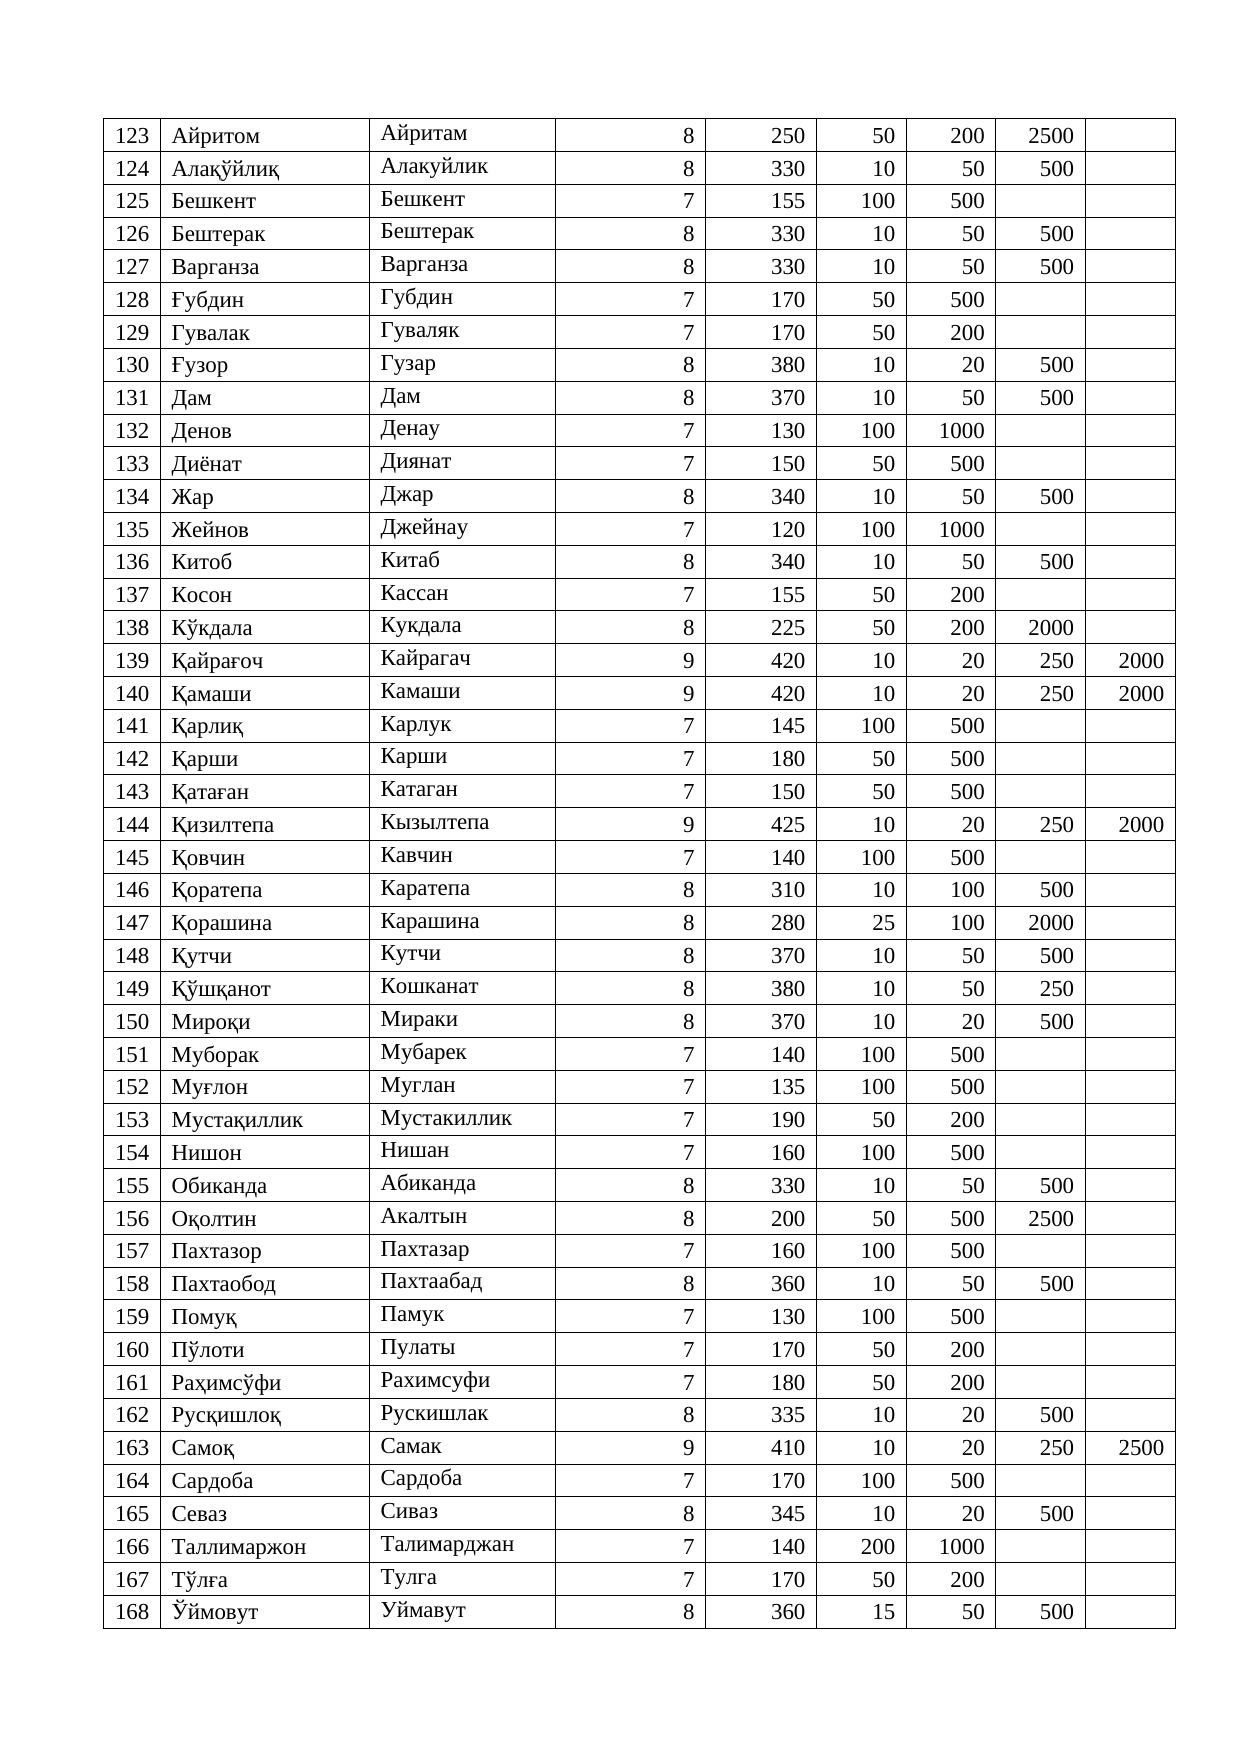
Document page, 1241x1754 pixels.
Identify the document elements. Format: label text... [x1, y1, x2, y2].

table_cell 156 [104, 1202, 160, 1234]
table_cell [1086, 1497, 1175, 1529]
table_cell 420 [706, 677, 816, 709]
table_cell 7 [556, 1333, 705, 1365]
table_cell [996, 283, 1085, 315]
table_cell [1086, 874, 1175, 906]
table_cell 500 [907, 743, 995, 774]
table_cell 340 [706, 546, 816, 577]
table_cell Гувалак [161, 316, 369, 348]
table_cell 8 [556, 119, 705, 151]
table_cell 250 [996, 808, 1085, 840]
table_cell 180 [706, 1366, 816, 1398]
table_cell 500 [907, 447, 995, 479]
table_cell [1086, 152, 1175, 184]
table_cell 50 [907, 250, 995, 282]
table_cell [996, 710, 1085, 742]
table_cell 200 [907, 611, 995, 643]
table_cell 10 [817, 808, 906, 840]
table_cell 162 [104, 1399, 160, 1431]
table_cell 100 [817, 1071, 906, 1102]
table_cell 10 [817, 1399, 906, 1431]
table_cell 100 [817, 1235, 906, 1267]
table_cell 370 [706, 940, 816, 971]
table_cell Китаб [370, 546, 555, 577]
table_cell 180 [706, 743, 816, 774]
table_cell Нишон [161, 1136, 369, 1168]
table_cell Карлук [370, 710, 555, 742]
table_cell Қайрағоч [161, 644, 369, 676]
table_cell 200 [907, 1104, 995, 1135]
table_cell [1086, 250, 1175, 282]
table_cell 100 [817, 841, 906, 873]
table_cell 2000 [996, 611, 1085, 643]
table_cell [1086, 611, 1175, 643]
table_cell Таллимаржон [161, 1530, 369, 1562]
table_cell Кукдала [370, 611, 555, 643]
table_cell 330 [706, 152, 816, 184]
table_cell Джейнау [370, 513, 555, 545]
table_cell 135 [104, 513, 160, 545]
table_cell [1086, 185, 1175, 217]
table_cell [996, 1104, 1085, 1135]
table_cell Пахтазор [161, 1235, 369, 1267]
table_cell 50 [817, 1333, 906, 1365]
table_cell 200 [907, 1366, 995, 1398]
table_cell 170 [706, 283, 816, 315]
table_cell 140 [706, 841, 816, 873]
table_cell Варганза [161, 250, 369, 282]
table_cell Пулаты [370, 1333, 555, 1365]
table_cell 8 [556, 972, 705, 1004]
table_cell [1086, 1399, 1175, 1431]
table_cell 200 [907, 1333, 995, 1365]
table_cell Қатаған [161, 775, 369, 807]
table_cell 50 [907, 218, 995, 249]
table_cell Севаз [161, 1497, 369, 1529]
table_cell [996, 1071, 1085, 1102]
table_cell 8 [556, 250, 705, 282]
table_cell 50 [817, 775, 906, 807]
table_cell Тулга [370, 1563, 555, 1595]
table_cell 8 [556, 1202, 705, 1234]
table_cell 168 [104, 1596, 160, 1627]
table_cell [996, 743, 1085, 774]
table_cell Китоб [161, 546, 369, 577]
table_cell 380 [706, 972, 816, 1004]
table_cell 500 [996, 152, 1085, 184]
table_cell 134 [104, 480, 160, 512]
table_cell 370 [706, 382, 816, 413]
table_cell 7 [556, 1563, 705, 1595]
table_cell 133 [104, 447, 160, 479]
table_cell 50 [907, 546, 995, 577]
table_cell [1086, 1465, 1175, 1496]
table_cell 500 [907, 1300, 995, 1332]
table_cell 143 [104, 775, 160, 807]
table_cell 225 [706, 611, 816, 643]
table_cell 200 [907, 119, 995, 151]
table_cell [1086, 1071, 1175, 1102]
table_cell Айритом [161, 119, 369, 151]
table_cell [996, 579, 1085, 610]
table_cell 155 [104, 1169, 160, 1201]
table_cell Пўлоти [161, 1333, 369, 1365]
table_cell 50 [817, 447, 906, 479]
table_cell 250 [996, 677, 1085, 709]
table_cell 10 [817, 972, 906, 1004]
table_cell [996, 415, 1085, 446]
table_cell Дам [161, 382, 369, 413]
table_cell 157 [104, 1235, 160, 1267]
table_cell 100 [817, 415, 906, 446]
table_cell 139 [104, 644, 160, 676]
table_cell 124 [104, 152, 160, 184]
table_cell 500 [996, 218, 1085, 249]
table_cell 150 [104, 1005, 160, 1037]
table_cell [1086, 349, 1175, 381]
table_cell Талимарджан [370, 1530, 555, 1562]
table_cell Ғубдин [161, 283, 369, 315]
table_cell 8 [556, 1268, 705, 1299]
table_cell 50 [817, 316, 906, 348]
table_cell 50 [817, 283, 906, 315]
table_cell [1086, 1202, 1175, 1234]
table_cell 147 [104, 907, 160, 938]
table_cell 150 [706, 775, 816, 807]
table_cell Гуваляк [370, 316, 555, 348]
table_cell 153 [104, 1104, 160, 1135]
table_cell 2500 [996, 1202, 1085, 1234]
table_cell 500 [996, 546, 1085, 577]
table_cell 7 [556, 710, 705, 742]
table_cell 2000 [1086, 808, 1175, 840]
table_cell Нишан [370, 1136, 555, 1168]
table_cell [1086, 218, 1175, 249]
table_cell 2500 [996, 119, 1085, 151]
table_cell 160 [706, 1136, 816, 1168]
table_cell 20 [907, 644, 995, 676]
table_cell 9 [556, 677, 705, 709]
table_cell 200 [907, 316, 995, 348]
table_cell 160 [104, 1333, 160, 1365]
table_cell Алақўйлиқ [161, 152, 369, 184]
table_cell 500 [996, 250, 1085, 282]
table_cell 170 [706, 1333, 816, 1365]
table_cell [1086, 1104, 1175, 1135]
table_cell 200 [907, 1563, 995, 1595]
table_cell Диёнат [161, 447, 369, 479]
table_cell 130 [706, 415, 816, 446]
table_cell 10 [817, 382, 906, 413]
table_cell 380 [706, 349, 816, 381]
table_cell [1086, 1169, 1175, 1201]
table_cell 144 [104, 808, 160, 840]
table_cell Қизилтепа [161, 808, 369, 840]
table_cell [996, 447, 1085, 479]
table_cell 7 [556, 1136, 705, 1168]
table_cell Катаган [370, 775, 555, 807]
table_cell [996, 316, 1085, 348]
table_cell Жар [161, 480, 369, 512]
table_cell 145 [706, 710, 816, 742]
table_cell Жейнов [161, 513, 369, 545]
table_cell [996, 775, 1085, 807]
table_cell 500 [907, 1071, 995, 1102]
table_cell 500 [996, 940, 1085, 971]
table_cell 50 [907, 1596, 995, 1627]
table_cell [1086, 907, 1175, 938]
table_cell 15 [817, 1596, 906, 1627]
table_cell Муғлон [161, 1071, 369, 1102]
table_cell 500 [907, 1465, 995, 1496]
table_cell 50 [907, 152, 995, 184]
table_cell 165 [104, 1497, 160, 1529]
table_cell 100 [907, 907, 995, 938]
table_cell Каратепа [370, 874, 555, 906]
table_cell [1086, 480, 1175, 512]
table_cell 250 [996, 644, 1085, 676]
table_cell Сардоба [161, 1465, 369, 1496]
table_cell 8 [556, 1005, 705, 1037]
table_cell 10 [817, 1497, 906, 1529]
table_cell 140 [104, 677, 160, 709]
table_cell 500 [996, 1268, 1085, 1299]
table_cell 120 [706, 513, 816, 545]
table_cell 500 [907, 710, 995, 742]
table_cell Диянат [370, 447, 555, 479]
table_cell 7 [556, 743, 705, 774]
table_cell 8 [556, 152, 705, 184]
table_cell Денау [370, 415, 555, 446]
table_cell [1086, 1005, 1175, 1037]
table_cell Обиканда [161, 1169, 369, 1201]
table_cell Мубарек [370, 1038, 555, 1070]
table_cell [1086, 775, 1175, 807]
table_cell 10 [817, 480, 906, 512]
table_cell 145 [104, 841, 160, 873]
table_cell [996, 1136, 1085, 1168]
table_cell Мираки [370, 1005, 555, 1037]
table_cell 335 [706, 1399, 816, 1431]
table_cell 500 [907, 1136, 995, 1168]
table_cell 50 [817, 1202, 906, 1234]
table_cell [1086, 841, 1175, 873]
table_cell 7 [556, 1235, 705, 1267]
table_cell 330 [706, 218, 816, 249]
table_cell 8 [556, 218, 705, 249]
table_cell 7 [556, 316, 705, 348]
table_cell 20 [907, 349, 995, 381]
table_cell 500 [996, 1497, 1085, 1529]
table_cell Сардоба [370, 1465, 555, 1496]
table_cell Мустақиллик [161, 1104, 369, 1135]
table_cell Бешкент [370, 185, 555, 217]
table_cell [996, 1465, 1085, 1496]
table_cell 125 [104, 185, 160, 217]
table_cell 100 [817, 1465, 906, 1496]
table_cell 9 [556, 808, 705, 840]
table_cell 7 [556, 1465, 705, 1496]
table_cell Кўкдала [161, 611, 369, 643]
table_cell 159 [104, 1300, 160, 1332]
table_cell 7 [556, 415, 705, 446]
table_cell 7 [556, 1530, 705, 1562]
table_cell Уймавут [370, 1596, 555, 1627]
table_cell [1086, 1366, 1175, 1398]
table_cell [996, 841, 1085, 873]
table_cell 330 [706, 250, 816, 282]
table_cell Рускишлак [370, 1399, 555, 1431]
table_cell 1000 [907, 513, 995, 545]
table_cell Русқишлоқ [161, 1399, 369, 1431]
table_cell 151 [104, 1038, 160, 1070]
table_cell 128 [104, 283, 160, 315]
table_cell 200 [907, 579, 995, 610]
table_cell 7 [556, 1071, 705, 1102]
table_cell [1086, 1235, 1175, 1267]
table_cell 140 [706, 1038, 816, 1070]
table_cell 7 [556, 1366, 705, 1398]
table_cell 100 [817, 185, 906, 217]
table_cell Тўлға [161, 1563, 369, 1595]
table_cell 2000 [1086, 677, 1175, 709]
table_cell [1086, 940, 1175, 971]
table_cell [996, 1038, 1085, 1070]
table_cell [996, 1333, 1085, 1365]
table_cell Денов [161, 415, 369, 446]
table_cell Қарши [161, 743, 369, 774]
table_cell 8 [556, 611, 705, 643]
table_cell 500 [996, 1596, 1085, 1627]
table_cell 100 [817, 1136, 906, 1168]
table_cell 500 [996, 480, 1085, 512]
table_cell Джар [370, 480, 555, 512]
table_cell Бешкент [161, 185, 369, 217]
table_cell [1086, 1563, 1175, 1595]
table_cell 425 [706, 808, 816, 840]
table_cell 130 [706, 1300, 816, 1332]
table_cell 20 [907, 808, 995, 840]
table_cell 170 [706, 1563, 816, 1595]
table_cell Муглан [370, 1071, 555, 1102]
table_cell Пахтаобод [161, 1268, 369, 1299]
table_cell Алакуйлик [370, 152, 555, 184]
table_cell Муборак [161, 1038, 369, 1070]
table_cell 137 [104, 579, 160, 610]
table_cell Памук [370, 1300, 555, 1332]
table_cell 132 [104, 415, 160, 446]
table_cell [1086, 1530, 1175, 1562]
table_cell 10 [817, 250, 906, 282]
table_cell 1000 [907, 415, 995, 446]
table_cell 10 [817, 1268, 906, 1299]
table_cell Абиканда [370, 1169, 555, 1201]
table_cell 500 [996, 1169, 1085, 1201]
table_cell [996, 1366, 1085, 1398]
table_cell 7 [556, 841, 705, 873]
table_cell 10 [817, 940, 906, 971]
table_cell Помуқ [161, 1300, 369, 1332]
table_cell [996, 1235, 1085, 1267]
table_cell Пахтаабад [370, 1268, 555, 1299]
table_cell Сиваз [370, 1497, 555, 1529]
table_cell Қарлиқ [161, 710, 369, 742]
table_cell 50 [907, 480, 995, 512]
table_cell 7 [556, 185, 705, 217]
table_cell 8 [556, 546, 705, 577]
table_cell 10 [817, 1432, 906, 1463]
table_cell 10 [817, 1169, 906, 1201]
table_cell 140 [706, 1530, 816, 1562]
table_cell Бештерак [370, 218, 555, 249]
table_cell 10 [817, 152, 906, 184]
table_cell 360 [706, 1596, 816, 1627]
table_cell 500 [996, 349, 1085, 381]
table_cell Кавчин [370, 841, 555, 873]
table_cell 170 [706, 316, 816, 348]
table_cell 141 [104, 710, 160, 742]
table_cell 7 [556, 1104, 705, 1135]
table_cell 131 [104, 382, 160, 413]
table_cell [1086, 972, 1175, 1004]
table_cell 500 [907, 841, 995, 873]
table_cell 500 [996, 1005, 1085, 1037]
table_cell [1086, 579, 1175, 610]
table_cell Камаши [370, 677, 555, 709]
table_cell [996, 1563, 1085, 1595]
table_cell 8 [556, 940, 705, 971]
table_cell 135 [706, 1071, 816, 1102]
table_cell Бештерак [161, 218, 369, 249]
table_cell 100 [817, 710, 906, 742]
table_cell 150 [706, 447, 816, 479]
table_cell 50 [817, 1366, 906, 1398]
table_cell 8 [556, 907, 705, 938]
table_cell 7 [556, 447, 705, 479]
table_cell 20 [907, 677, 995, 709]
table_cell [1086, 1136, 1175, 1168]
table_cell 10 [817, 546, 906, 577]
table_cell 50 [907, 1169, 995, 1201]
table_cell 310 [706, 874, 816, 906]
table_cell 50 [907, 972, 995, 1004]
table_cell 170 [706, 1465, 816, 1496]
table_cell 500 [907, 1202, 995, 1234]
table_cell 50 [817, 611, 906, 643]
table_cell Кутчи [370, 940, 555, 971]
table_cell 7 [556, 513, 705, 545]
table_cell 10 [817, 349, 906, 381]
table_cell 360 [706, 1268, 816, 1299]
table_cell 7 [556, 1038, 705, 1070]
table_cell 10 [817, 1005, 906, 1037]
table_cell Айритам [370, 119, 555, 151]
table_cell 330 [706, 1169, 816, 1201]
table_cell 7 [556, 283, 705, 315]
table_cell 500 [907, 1038, 995, 1070]
table_cell Қутчи [161, 940, 369, 971]
table_cell [1086, 710, 1175, 742]
table_cell [1086, 447, 1175, 479]
table_cell 155 [706, 185, 816, 217]
table_cell Ғузор [161, 349, 369, 381]
table_cell 200 [706, 1202, 816, 1234]
table_cell [1086, 743, 1175, 774]
table_cell 100 [817, 1300, 906, 1332]
table_cell 500 [907, 775, 995, 807]
table_cell [1086, 1333, 1175, 1365]
table_cell 500 [996, 1399, 1085, 1431]
table_cell 190 [706, 1104, 816, 1135]
table_cell Губдин [370, 283, 555, 315]
table_cell Ўймовут [161, 1596, 369, 1627]
table_cell Кайрагач [370, 644, 555, 676]
table_cell 420 [706, 644, 816, 676]
table_cell 1000 [907, 1530, 995, 1562]
table_cell 8 [556, 382, 705, 413]
table_cell [996, 513, 1085, 545]
table_cell 100 [907, 874, 995, 906]
table_cell [1086, 1038, 1175, 1070]
table_cell 8 [556, 874, 705, 906]
table_cell 146 [104, 874, 160, 906]
table_cell 7 [556, 579, 705, 610]
table_cell Қовчин [161, 841, 369, 873]
table_cell 50 [907, 940, 995, 971]
table_cell 155 [706, 579, 816, 610]
table_cell Акалтын [370, 1202, 555, 1234]
table_cell 2000 [996, 907, 1085, 938]
table_cell Кызылтепа [370, 808, 555, 840]
table_cell 50 [817, 1563, 906, 1595]
table_cell Карашина [370, 907, 555, 938]
table_cell 50 [907, 382, 995, 413]
table_cell 126 [104, 218, 160, 249]
table_cell Карши [370, 743, 555, 774]
table_cell 500 [907, 283, 995, 315]
table_cell 127 [104, 250, 160, 282]
table_cell 50 [817, 579, 906, 610]
table_cell 50 [817, 1104, 906, 1135]
table_cell 250 [996, 1432, 1085, 1463]
table_cell 136 [104, 546, 160, 577]
table_cell 20 [907, 1432, 995, 1463]
table_cell 149 [104, 972, 160, 1004]
table_cell 100 [817, 513, 906, 545]
table_cell Пахтазар [370, 1235, 555, 1267]
table_cell Қамаши [161, 677, 369, 709]
table_cell 163 [104, 1432, 160, 1463]
table_cell [996, 185, 1085, 217]
table_cell 345 [706, 1497, 816, 1529]
table_cell 20 [907, 1497, 995, 1529]
table_cell [1086, 1300, 1175, 1332]
table_cell [1086, 316, 1175, 348]
table_cell 10 [817, 218, 906, 249]
table_cell 2000 [1086, 644, 1175, 676]
table_cell 10 [817, 644, 906, 676]
table_cell 142 [104, 743, 160, 774]
table_cell Варганза [370, 250, 555, 282]
table_cell [1086, 513, 1175, 545]
table_cell Қўшқанот [161, 972, 369, 1004]
table_cell 340 [706, 480, 816, 512]
table_cell 166 [104, 1530, 160, 1562]
table_cell 410 [706, 1432, 816, 1463]
table_cell 25 [817, 907, 906, 938]
table_cell 167 [104, 1563, 160, 1595]
table_cell 50 [817, 743, 906, 774]
table_cell 129 [104, 316, 160, 348]
table_cell 500 [996, 382, 1085, 413]
table_cell Раҳимсўфи [161, 1366, 369, 1398]
table_cell Мустакиллик [370, 1104, 555, 1135]
table_cell 8 [556, 349, 705, 381]
table_cell 158 [104, 1268, 160, 1299]
table_cell 164 [104, 1465, 160, 1496]
table_cell Мироқи [161, 1005, 369, 1037]
table_cell 9 [556, 1432, 705, 1463]
table_cell [996, 1300, 1085, 1332]
table_cell 8 [556, 1596, 705, 1627]
table_cell 500 [996, 874, 1085, 906]
table_cell 8 [556, 1169, 705, 1201]
table_cell 50 [817, 119, 906, 151]
table_cell Дам [370, 382, 555, 413]
table_cell [1086, 415, 1175, 446]
table_cell 280 [706, 907, 816, 938]
table_cell Рахимсуфи [370, 1366, 555, 1398]
table_cell Косон [161, 579, 369, 610]
table_cell 152 [104, 1071, 160, 1102]
table_cell Оқолтин [161, 1202, 369, 1234]
table_cell [1086, 382, 1175, 413]
table_cell [1086, 119, 1175, 151]
table_cell Қорашина [161, 907, 369, 938]
table_cell 130 [104, 349, 160, 381]
table_cell [996, 1530, 1085, 1562]
table_cell 500 [907, 185, 995, 217]
table_cell 8 [556, 480, 705, 512]
table_cell 10 [817, 874, 906, 906]
table_cell 20 [907, 1005, 995, 1037]
table_cell 250 [996, 972, 1085, 1004]
table_cell 9 [556, 644, 705, 676]
table_cell 8 [556, 1497, 705, 1529]
table_cell 7 [556, 775, 705, 807]
table_cell 10 [817, 677, 906, 709]
table_cell [1086, 1268, 1175, 1299]
table_cell 500 [907, 1235, 995, 1267]
table_cell 7 [556, 1300, 705, 1332]
table_cell 8 [556, 1399, 705, 1431]
table_cell 138 [104, 611, 160, 643]
table_cell [1086, 1596, 1175, 1627]
table_cell 200 [817, 1530, 906, 1562]
table_cell 370 [706, 1005, 816, 1037]
table_cell Кошканат [370, 972, 555, 1004]
table_cell 154 [104, 1136, 160, 1168]
table_cell 250 [706, 119, 816, 151]
table_cell 2500 [1086, 1432, 1175, 1463]
table_cell 100 [817, 1038, 906, 1070]
table_cell Кассан [370, 579, 555, 610]
table_cell 160 [706, 1235, 816, 1267]
table_cell Қоратепа [161, 874, 369, 906]
table_cell 161 [104, 1366, 160, 1398]
table_cell 50 [907, 1268, 995, 1299]
table_cell 148 [104, 940, 160, 971]
table_cell Самак [370, 1432, 555, 1463]
table_cell [1086, 283, 1175, 315]
table_cell Гузар [370, 349, 555, 381]
table_cell Самоқ [161, 1432, 369, 1463]
table_cell 123 [104, 119, 160, 151]
table_cell 20 [907, 1399, 995, 1431]
table_cell [1086, 546, 1175, 577]
